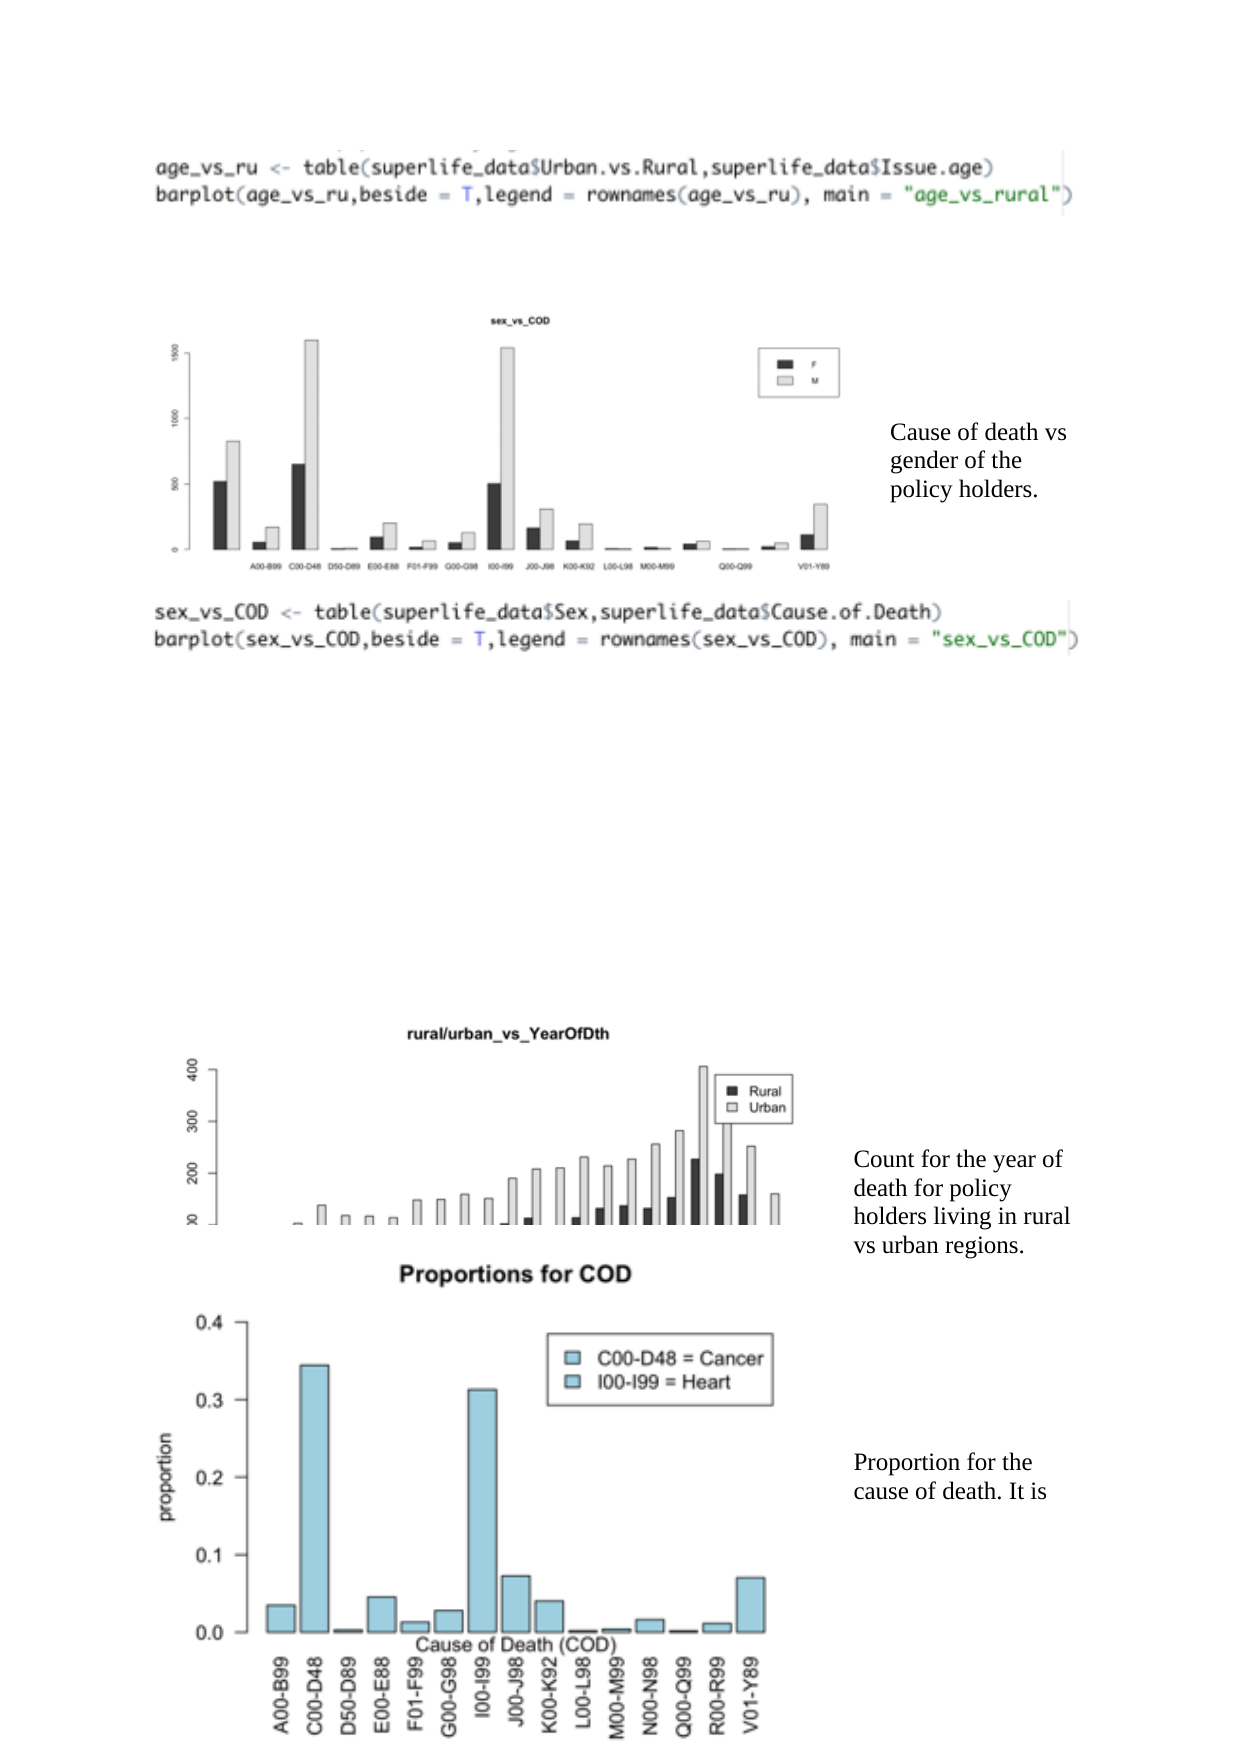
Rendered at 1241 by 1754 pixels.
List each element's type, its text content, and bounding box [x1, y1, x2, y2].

picture [150, 302, 1086, 656]
text Proportion for the cause of death. It is observed that cancer and heart related problems have the highest proportion for cause of death. [835, 1447, 1090, 1505]
picture [150, 150, 1086, 216]
text Count for the year of death for policy holders living in rural vs urban regions. [835, 1144, 1090, 1259]
text Cause of death vs gender of the policy holders. [872, 417, 1090, 503]
picture [150, 1000, 835, 1754]
